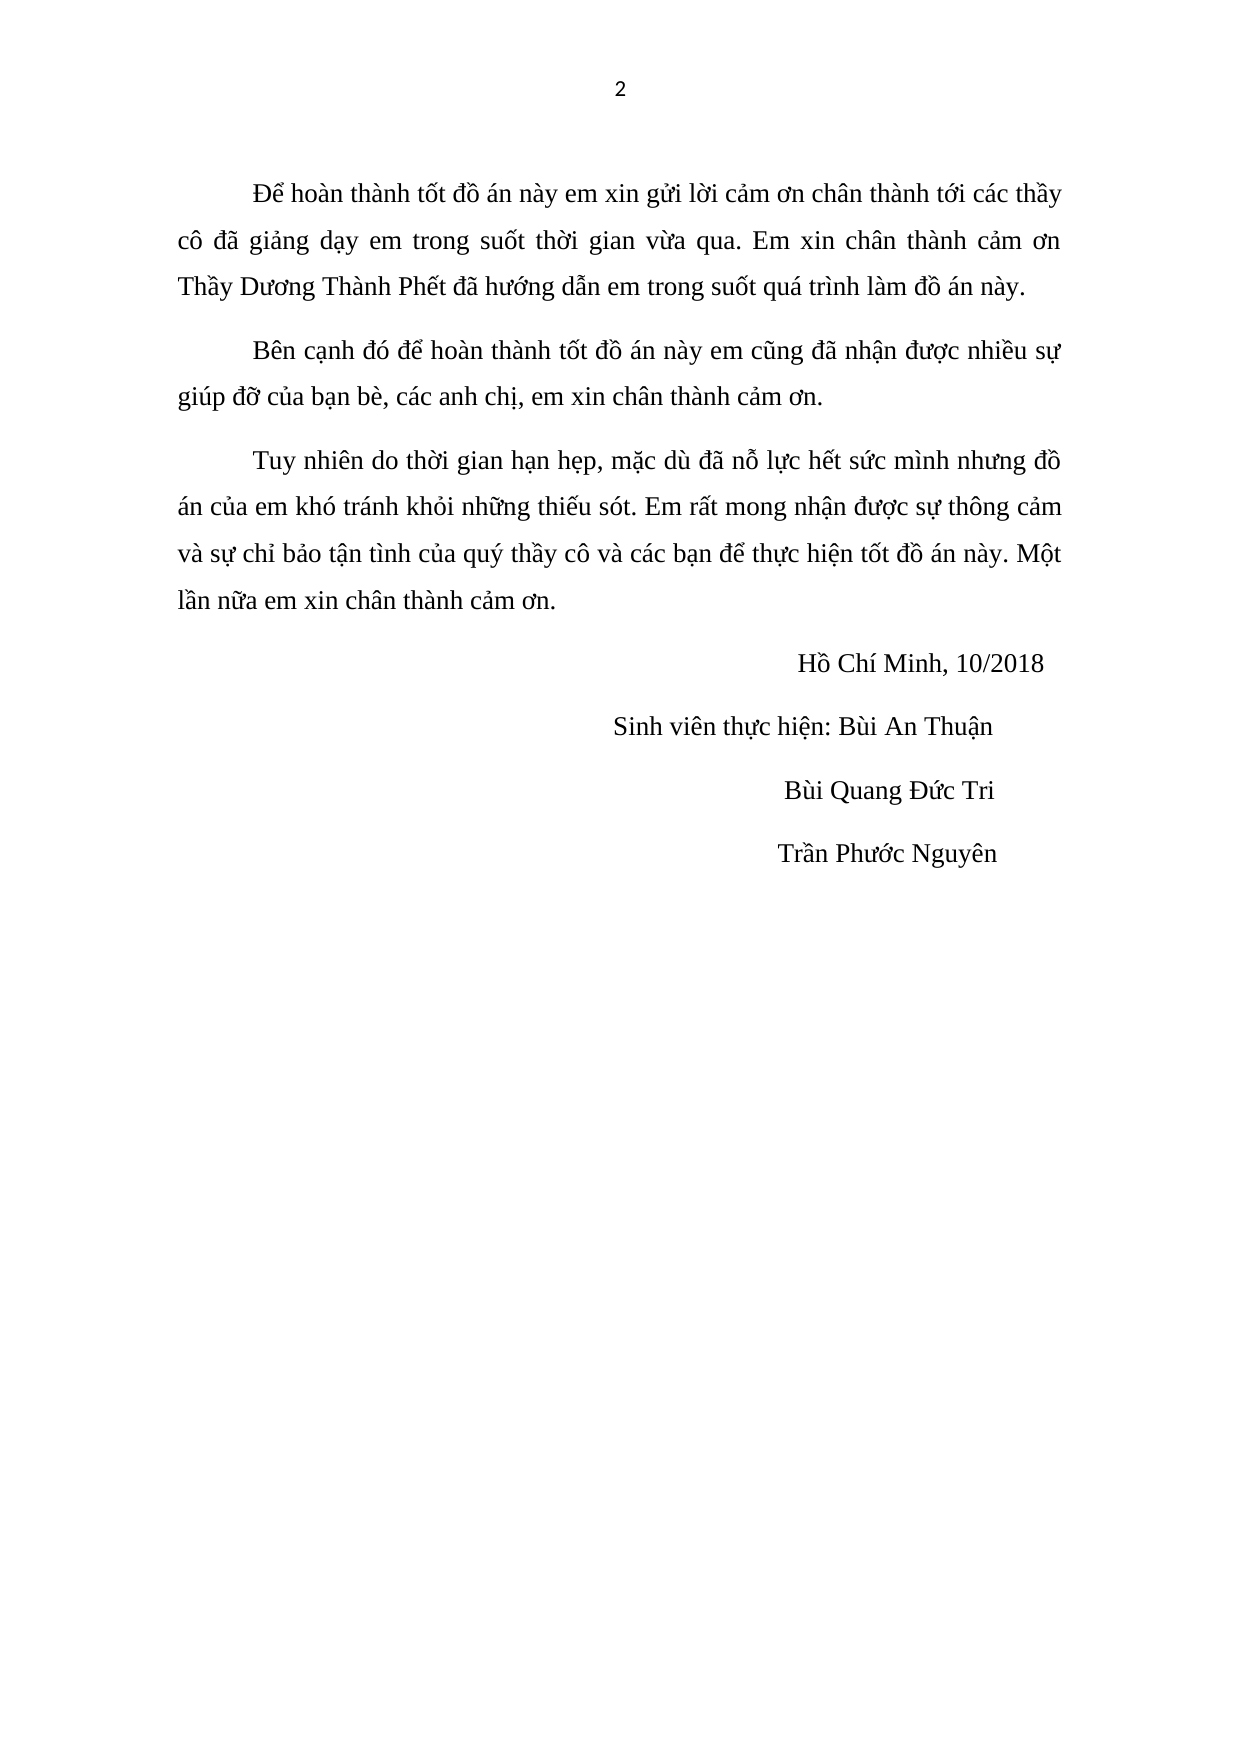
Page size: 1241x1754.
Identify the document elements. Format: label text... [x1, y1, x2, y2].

text Tuy nhiên do thời gian hạn hẹp, mặc dù đã nỗ lực hết sức mình nhưng đồ án của em khó tránh khỏi những thiếu sót. Em rất mong nhận được sự thông cảm và sự chỉ bảo tận tình của quý thầy cô và các bạn để thực hiện tốt đồ án này. Một lần nữa em xin chân thành cảm ơn. [177, 444, 1063, 615]
text Bùi Quang Đức Tri [177, 774, 1063, 805]
text Để hoàn thành tốt đồ án này em xin gửi lời cảm ơn chân thành tới các thầy cô đã giảng dạy em trong suốt thời gian vừa qua. Em xin chân thành cảm ơn Thầy Dương Thành Phết đã hướng dẫn em trong suốt quá trình làm đồ án này. [177, 177, 1063, 302]
text Hồ Chí Minh, 10/2018 [177, 647, 1063, 678]
text Sinh viên thực hiện: Bùi An Thuận [177, 711, 1063, 742]
text Trần Phước Nguyên [177, 837, 1063, 868]
text Bên cạnh đó để hoàn thành tốt đồ án này em cũng đã nhận được nhiều sự giúp đỡ của bạn bè, các anh chị, em xin chân thành cảm ơn. [177, 334, 1063, 412]
